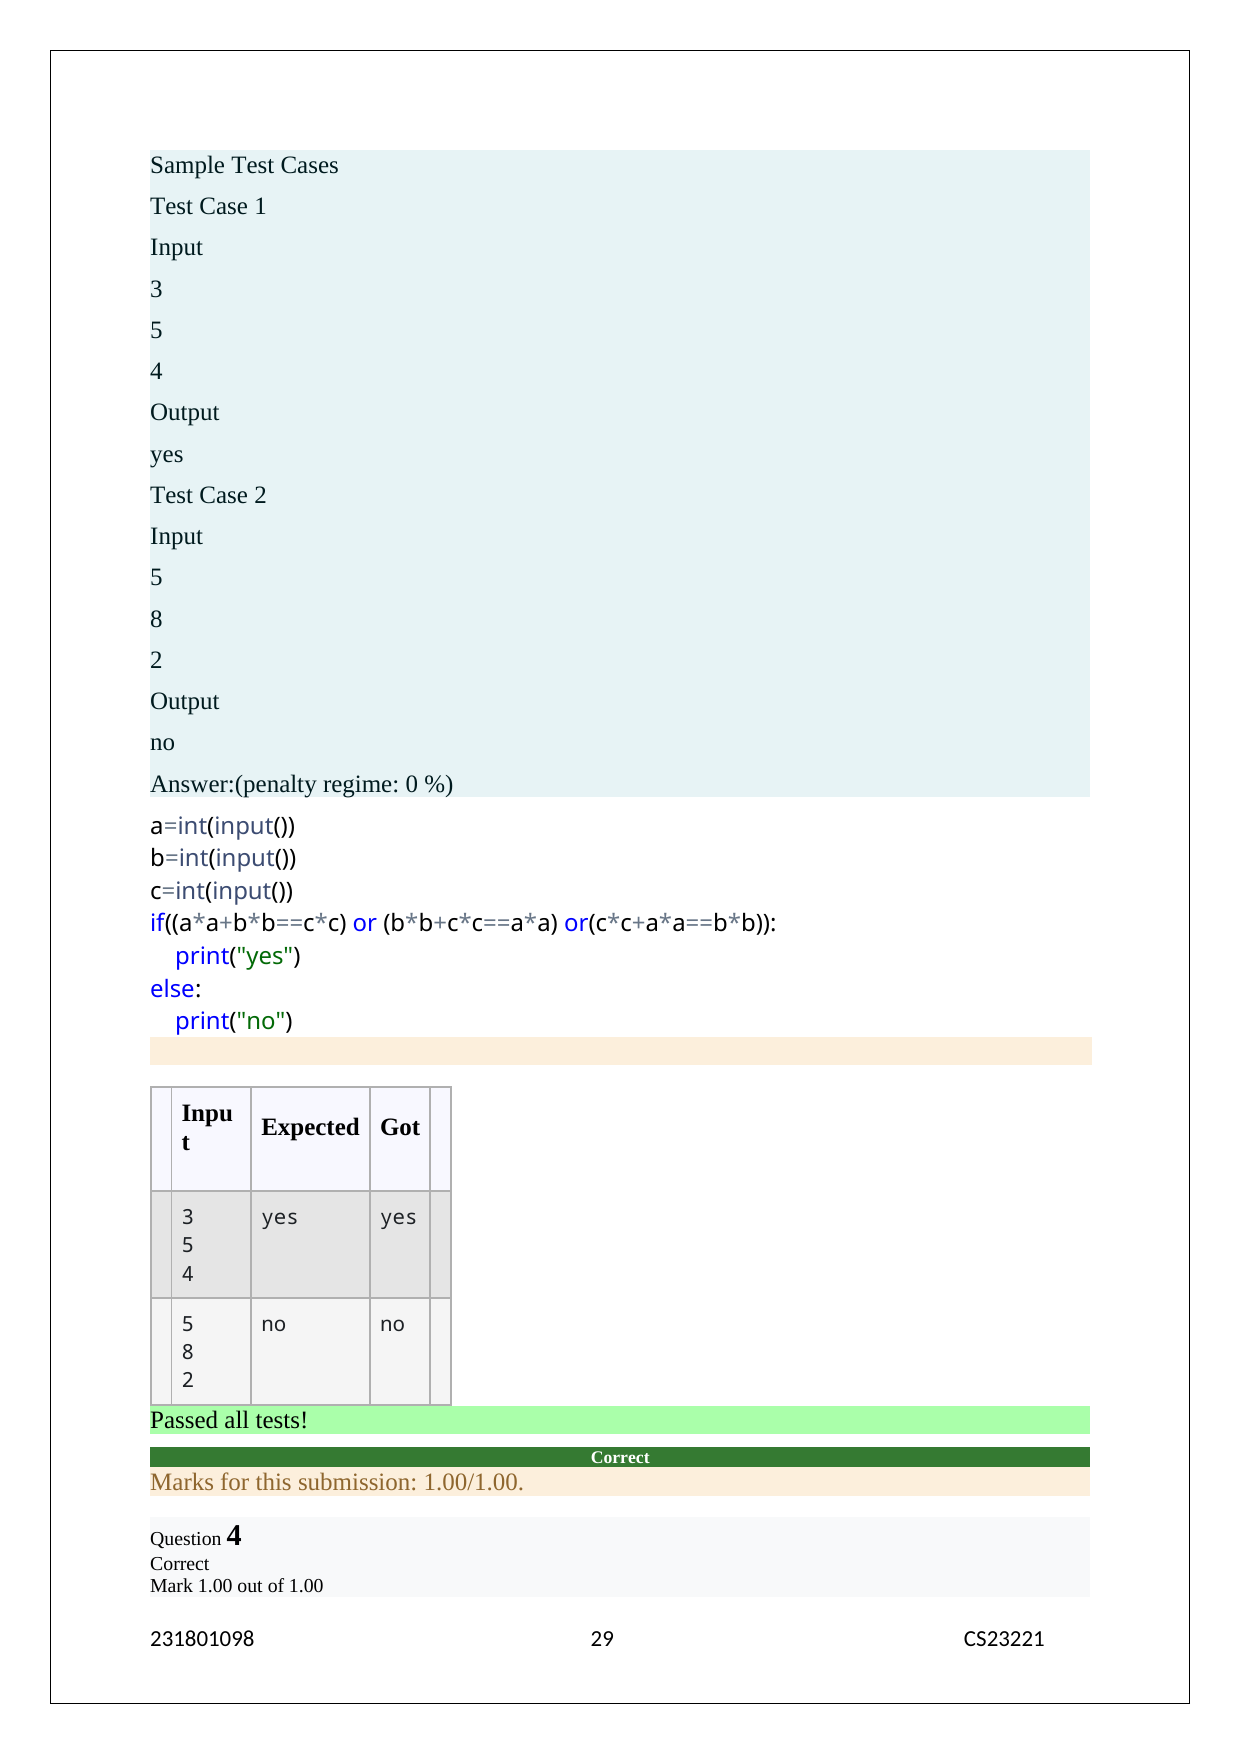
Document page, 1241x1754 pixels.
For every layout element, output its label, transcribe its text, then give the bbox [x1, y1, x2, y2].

text Test Case 1 [150, 191, 1090, 220]
text Sample Test Cases [150, 150, 1090, 179]
text Answer:(penalty regime: 0 %) [150, 769, 1090, 797]
text no [150, 727, 1090, 756]
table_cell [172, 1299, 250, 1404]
text yes [150, 439, 1090, 467]
text print("yes") [150, 939, 1090, 971]
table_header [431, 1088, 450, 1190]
text print("no") [150, 1004, 1090, 1037]
text Passed all tests! [150, 1406, 1090, 1434]
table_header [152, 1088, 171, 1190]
text else: [150, 971, 1090, 1004]
text Output [150, 686, 1090, 715]
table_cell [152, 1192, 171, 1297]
text 4 [150, 356, 1090, 385]
text Marks for this submission: 1.00/1.00. [150, 1467, 1090, 1496]
text Correct [150, 1447, 1090, 1467]
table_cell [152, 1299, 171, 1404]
text 3 [150, 274, 1090, 302]
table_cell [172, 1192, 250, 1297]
text c=int(input()) [150, 874, 1090, 906]
text Test Case 2 [150, 480, 1090, 509]
text Correct [150, 1551, 1090, 1574]
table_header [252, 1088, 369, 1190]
text Mark 1.00 out of 1.00 [150, 1574, 1090, 1597]
text b=int(input()) [150, 841, 1090, 874]
text Input [150, 521, 1090, 550]
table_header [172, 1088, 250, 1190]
text Input [150, 232, 1090, 261]
text 5 [150, 315, 1090, 344]
text 2 [150, 645, 1090, 674]
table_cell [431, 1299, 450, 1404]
text if((a*a+b*b==c*c) or (b*b+c*c==a*a) or(c*c+a*a==b*b)): [150, 906, 1090, 939]
text 8 [150, 604, 1090, 632]
text 5 [150, 562, 1090, 591]
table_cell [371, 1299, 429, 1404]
text Question 4 [150, 1517, 1090, 1551]
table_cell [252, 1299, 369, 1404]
text a=int(input()) [150, 808, 1090, 841]
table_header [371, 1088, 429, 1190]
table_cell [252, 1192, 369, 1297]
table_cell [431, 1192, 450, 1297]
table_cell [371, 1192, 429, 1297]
text Output [150, 397, 1090, 426]
